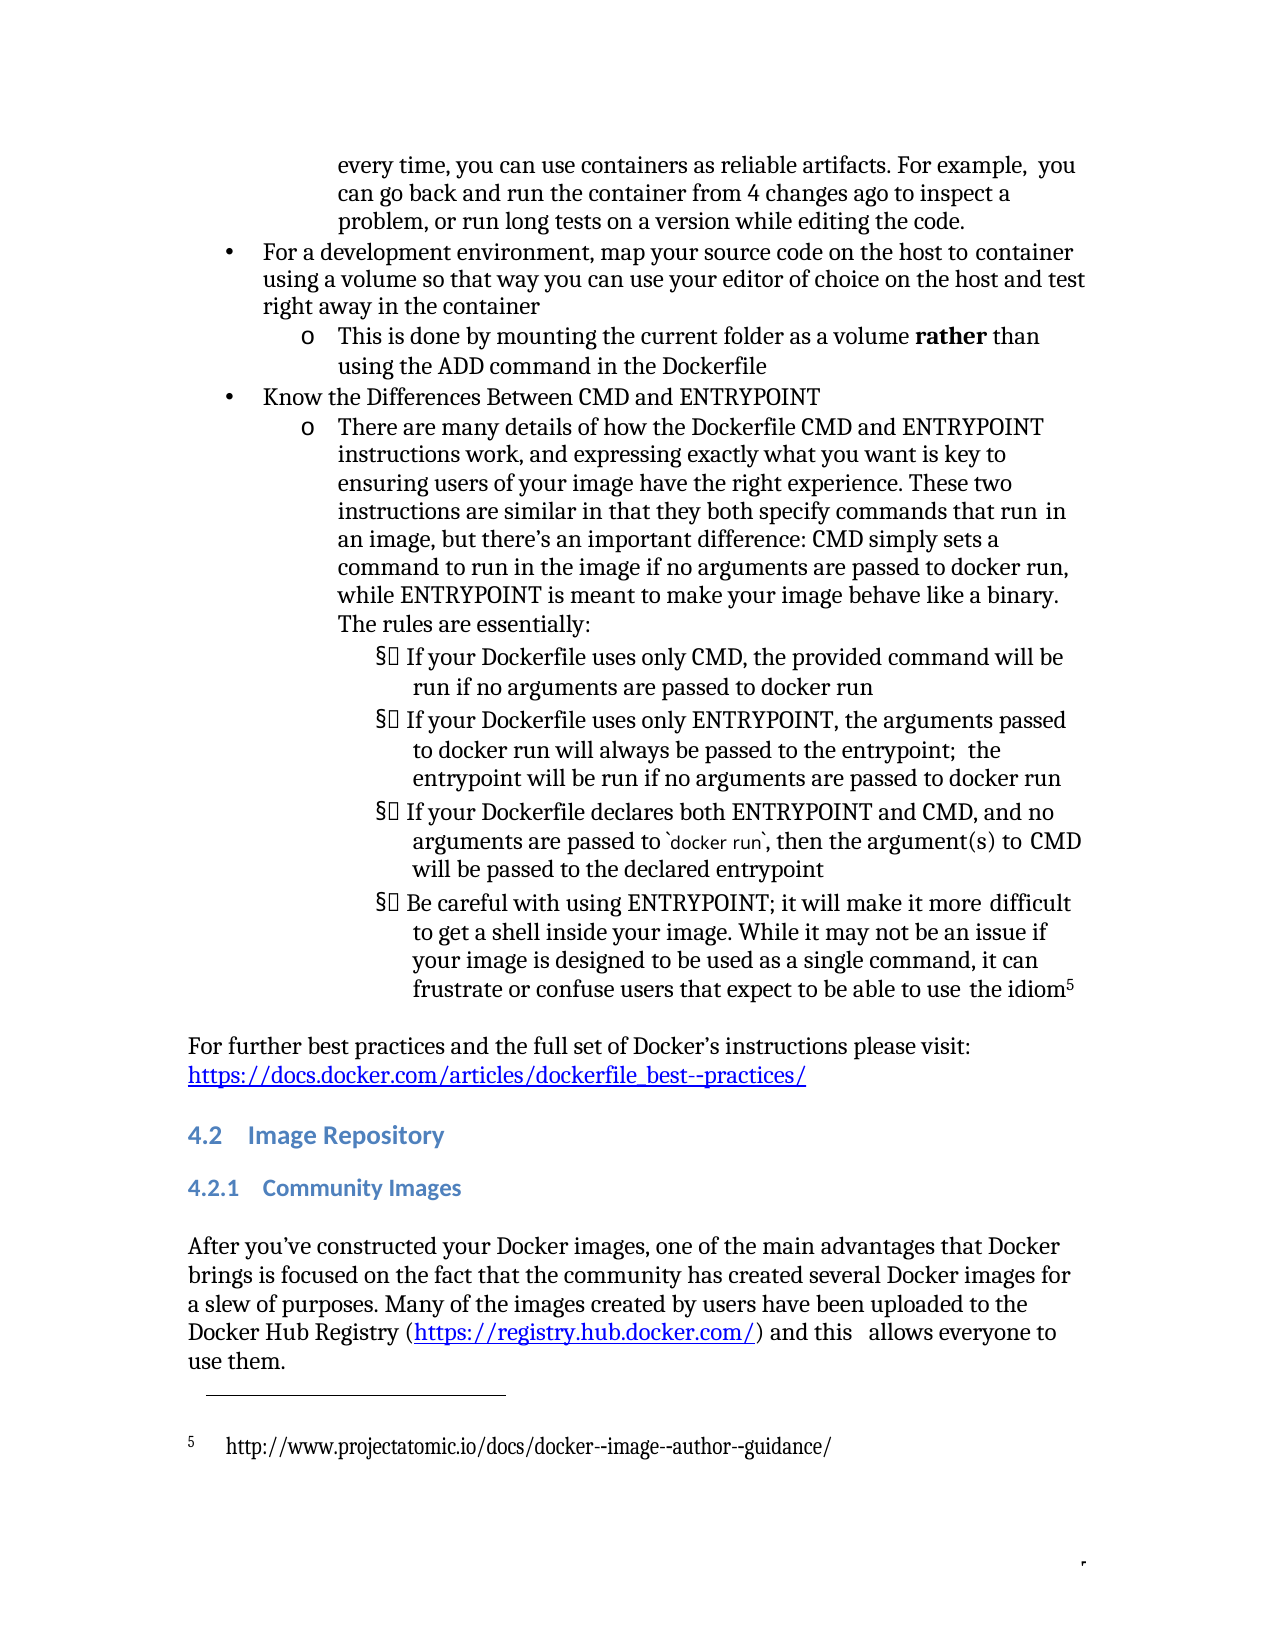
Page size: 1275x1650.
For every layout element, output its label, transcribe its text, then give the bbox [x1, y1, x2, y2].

text For further best practices and the full set of Docker’s instructions please visit: https://docs.docker.com/articles/dockerfile_best-­‐practices/ [188, 1032, 1013, 1090]
list For a development environment, map your source code on the host to container using a volume so that way you can use your editor of choice on the host and test right away in the container [225, 238, 1086, 321]
list This is done by mounting the current folder as a volume rather than using the ADD command in the Dockerfile [300, 321, 1064, 380]
text § Be careful with using ENTRYPOINT; it will make it more difficult to get a shell inside your image. While it may not be an issue if your image is designed to be used as a single command, it can frustrate or confuse users that expect to be able to use the idiom5 [375, 884, 1082, 1003]
text § If your Dockerfile declares both ENTRYPOINT and CMD, and no arguments are passed to `docker run`, then the argument(s) to CMD will be passed to the declared entrypoint [375, 793, 1084, 884]
subtitle Image Repository [188, 1118, 1100, 1151]
list There are many details of how the Dockerfile CMD and ENTRYPOINT instructions work, and expressing exactly what you want is key to ensuring users of your image have the right experience. These two instructions are similar in that they both specify commands that run in an image, but there’s an important difference: CMD simply sets a command to run in the image if no arguments are passed to docker run, while ENTRYPOINT is meant to make your image behave like a binary. The rules are essentially: [300, 411, 1071, 638]
text After you’ve constructed your Docker images, one of the main advantages that Docker brings is focused on the fact that the community has created several Docker images for a slew of purposes. Many of the images created by users have been uploaded to the Docker Hub Registry (https://registry.hub.docker.com/) and this allows everyone to use them. [188, 1232, 1077, 1376]
text § If your Dockerfile uses only ENTRYPOINT, the arguments passed to docker run will always be passed to the entrypoint; the entrypoint will be run if no arguments are passed to docker run [375, 701, 1086, 793]
subtitle Community Images [188, 1172, 1100, 1203]
text every time, you can use containers as reliable artifacts. For example, you can go back and run the container from 4 changes ago to inspect a problem, or run long tests on a version while editing the code. [338, 150, 1084, 236]
list Know the Differences Between CMD and ENTRYPOINT [225, 381, 1100, 411]
text § If your Dockerfile uses only CMD, the provided command will be run if no arguments are passed to docker run [375, 639, 1077, 701]
text 5 http://www.projectatomic.io/docs/docker-­‐image-­‐author-­‐guidance/ [188, 1432, 1100, 1461]
